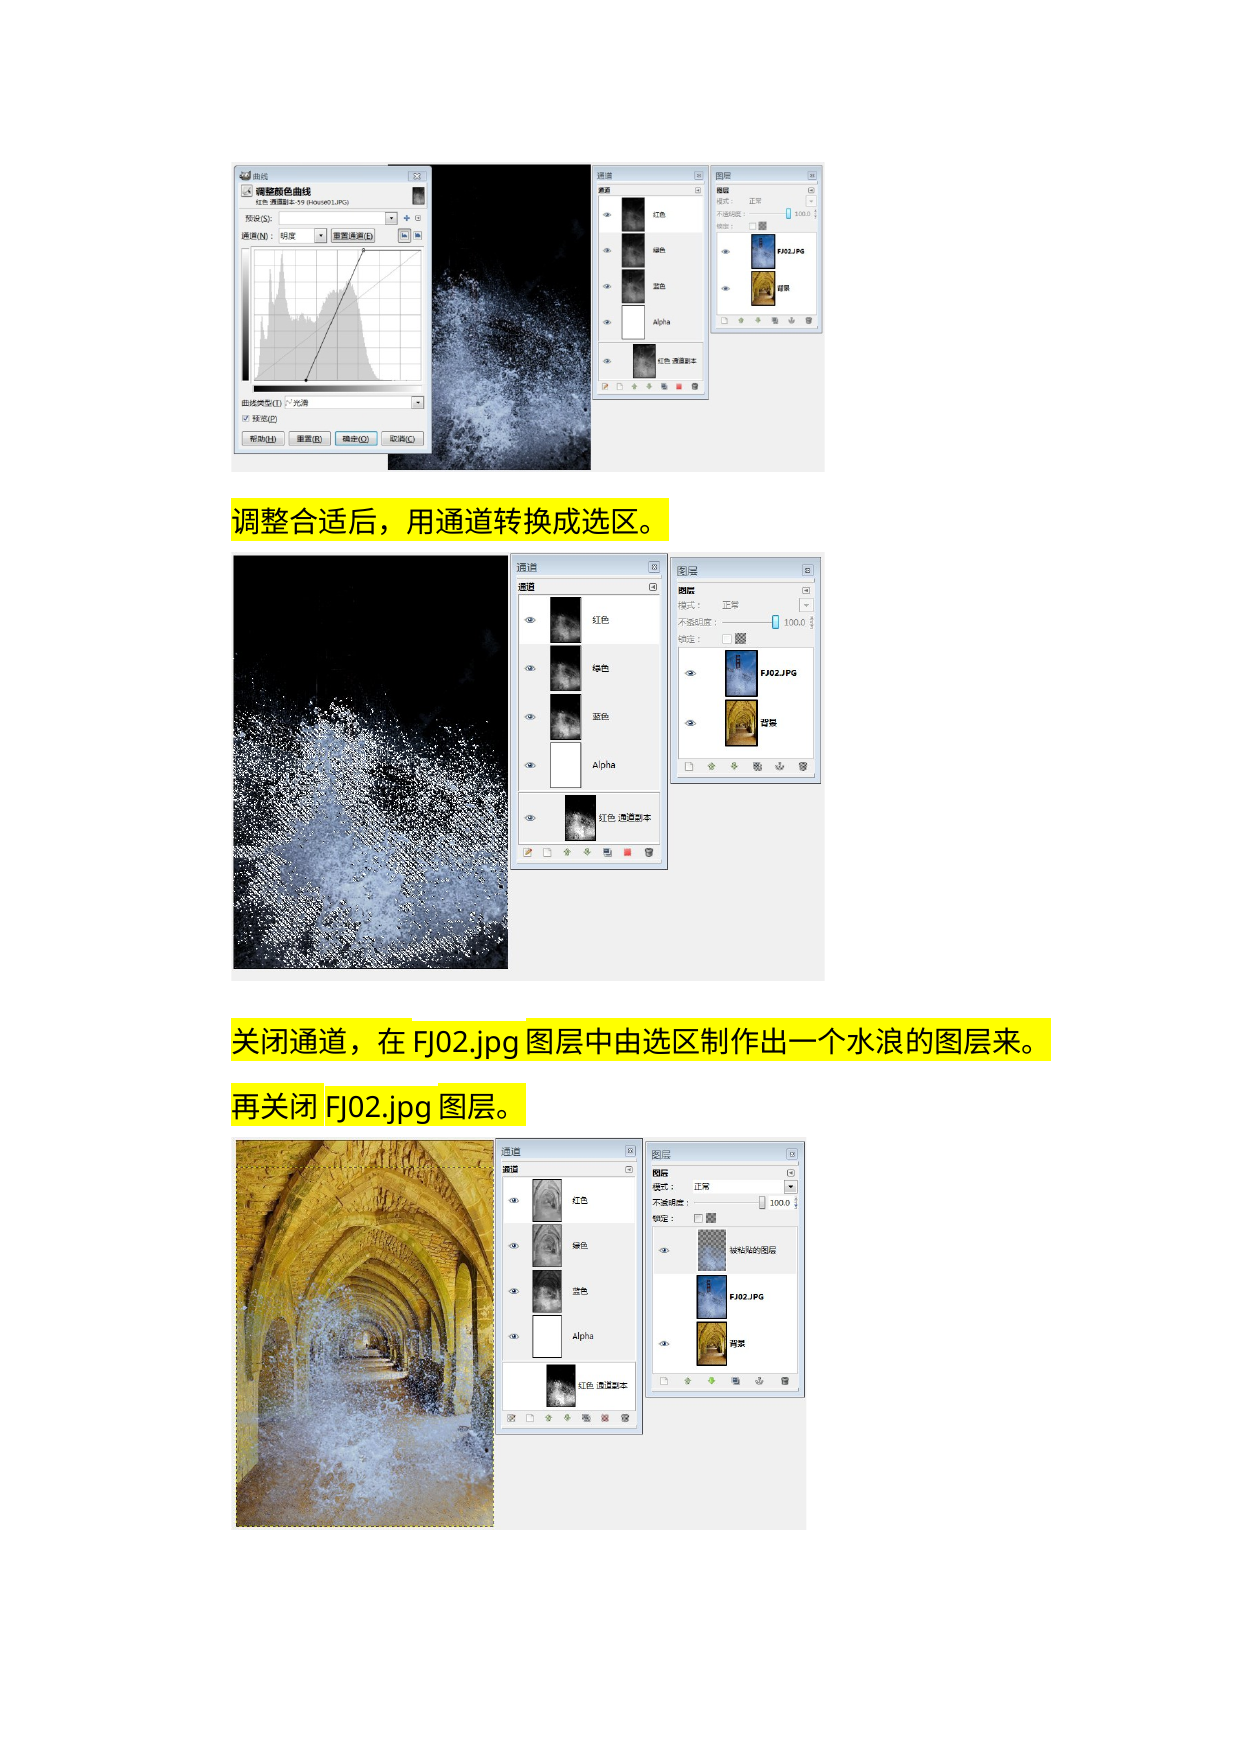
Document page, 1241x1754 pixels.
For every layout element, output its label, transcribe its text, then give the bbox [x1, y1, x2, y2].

text 关闭通道，在FJ02.jpg图层中由选区制作出一个水浪的图层来。 [187, 1007, 1053, 1072]
text 再关闭FJ02.jpg图层。 [187, 1072, 1053, 1137]
picture [231, 1137, 807, 1530]
text 调整合适后，用通道转换成选区。 [187, 487, 1053, 552]
picture [231, 162, 825, 472]
picture [231, 552, 825, 981]
